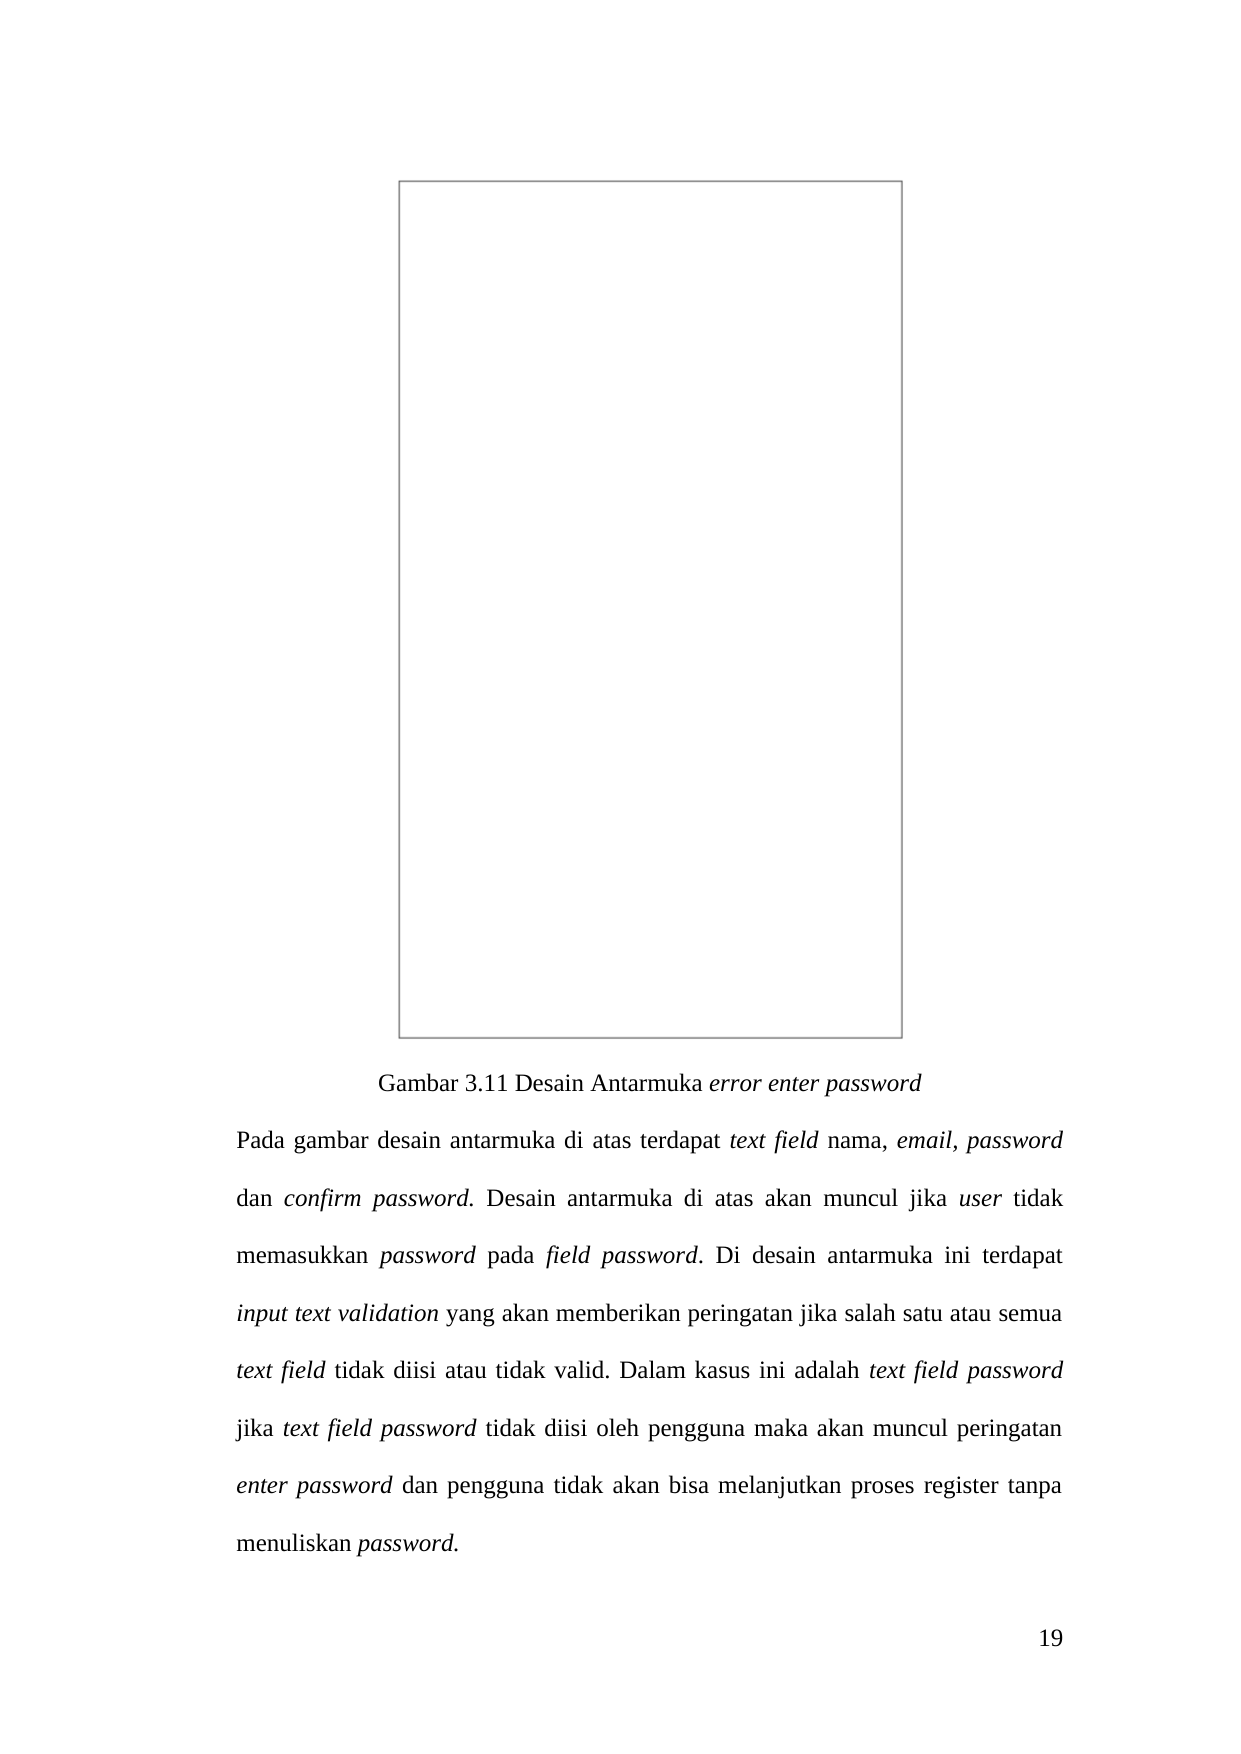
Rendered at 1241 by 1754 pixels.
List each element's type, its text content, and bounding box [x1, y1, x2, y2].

text Gambar 3.11 Desain Antarmuka error enter password [236, 1068, 1063, 1096]
text Pada gambar desain antarmuka di atas terdapat text field nama, email, password dan confirm password. Desain antarmuka di atas akan muncul jika user tidak memasukkan password pada field password. Di desain antarmuka ini terdapat input text validation yang akan memberikan peringatan jika salah satu atau semua text field tidak diisi atau tidak valid. Dalam kasus ini adalah text field password jika text field password tidak diisi oleh pengguna maka akan muncul peringatan enter password dan pengguna tidak akan bisa melanjutkan proses register tanpa menuliskan password. [236, 1125, 1063, 1556]
